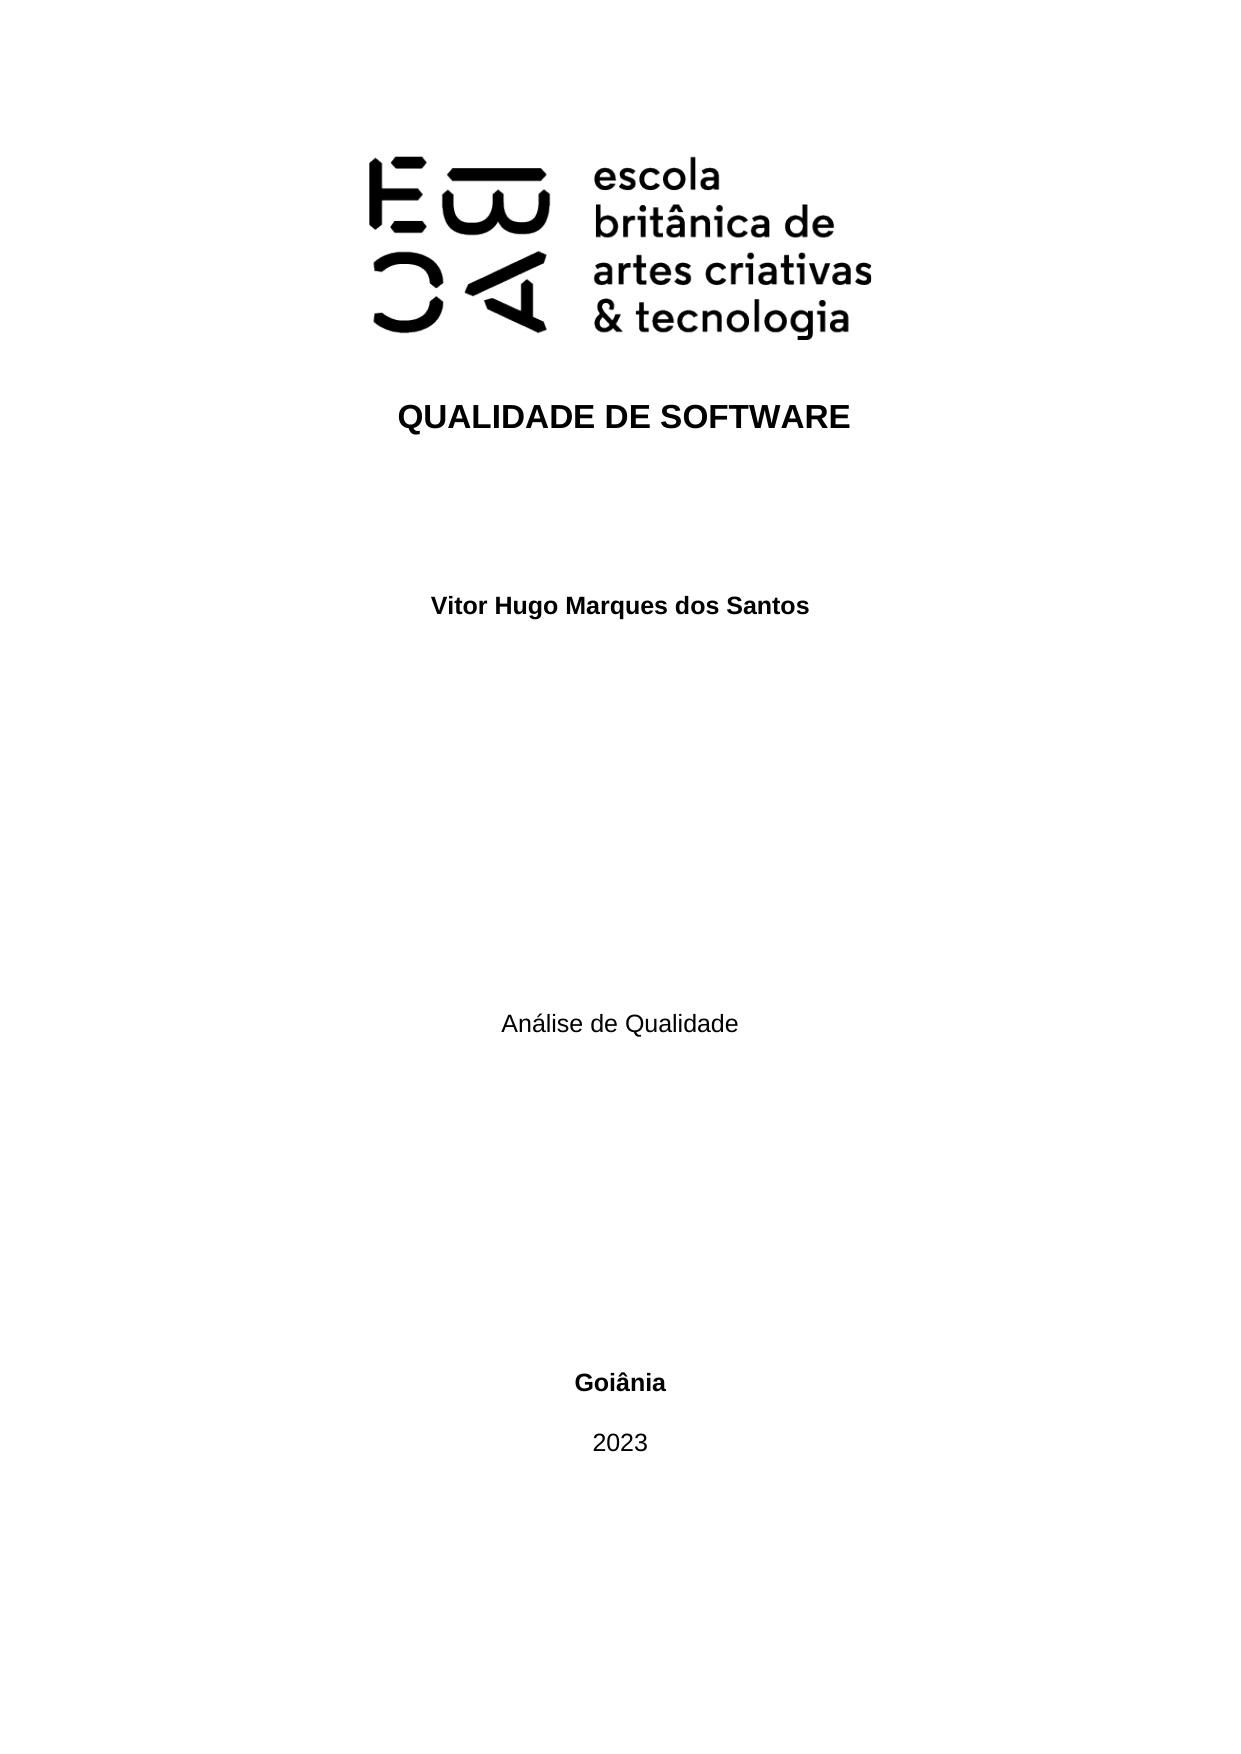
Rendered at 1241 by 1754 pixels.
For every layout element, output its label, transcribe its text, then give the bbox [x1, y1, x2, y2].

text Goiânia [177, 1368, 1063, 1397]
text 2023 [177, 1428, 1063, 1457]
text Análise de Qualidade [177, 1009, 1063, 1038]
text QUALIDADE DE SOFTWARE [177, 397, 1063, 435]
picture [369, 147, 872, 340]
text Vitor Hugo Marques dos Santos [177, 591, 1063, 619]
